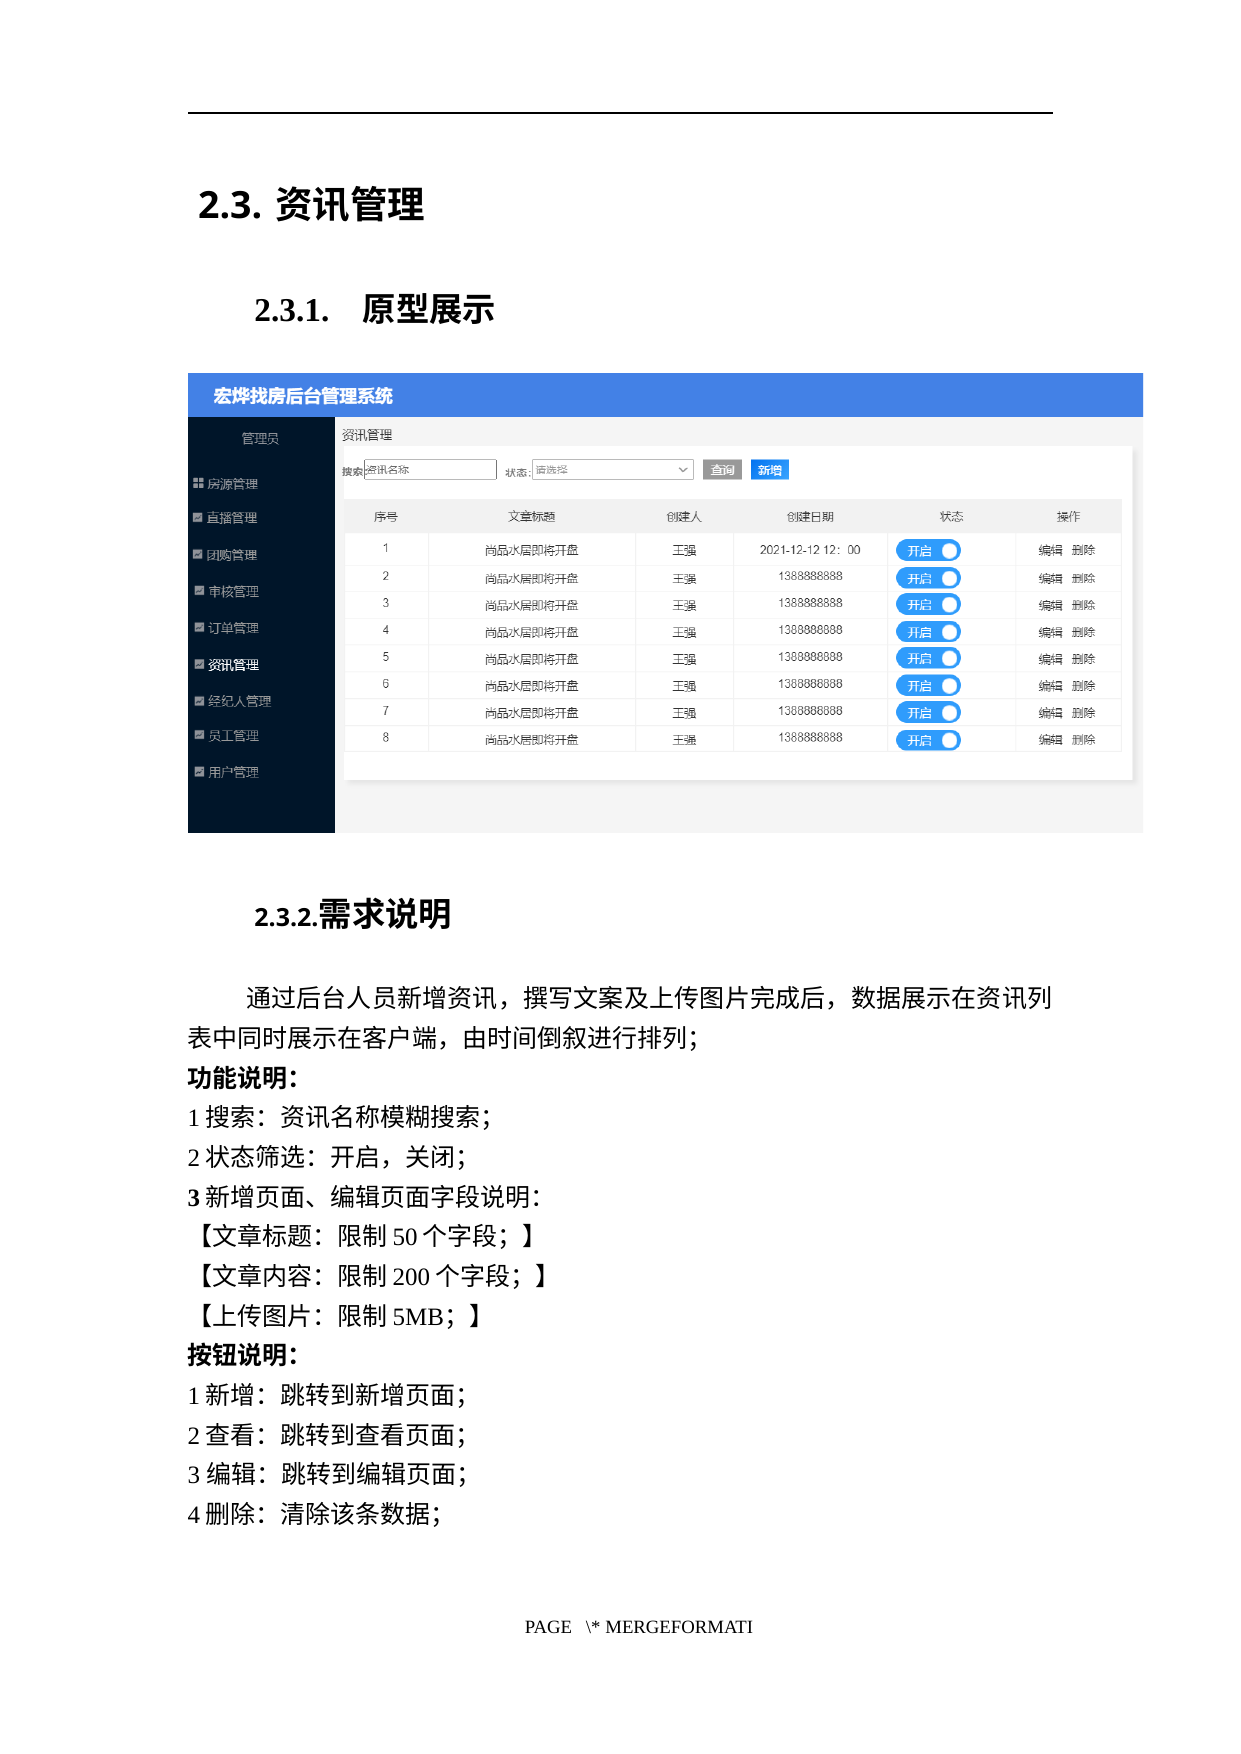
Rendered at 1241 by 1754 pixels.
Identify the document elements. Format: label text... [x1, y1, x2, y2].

subtitle 资讯管理 [79, 163, 1053, 242]
subtitle 需求说明 [187, 873, 1053, 952]
text 2查看：跳转到查看页面； [187, 1413, 1053, 1453]
text 4删除：清除该条数据； [187, 1493, 1053, 1533]
picture [187, 371, 1144, 833]
text 【文章内容：限制200个字段；】 [187, 1255, 1053, 1294]
text 1搜索：资讯名称模糊搜索； [187, 1096, 1053, 1136]
text 2状态筛选：开启，关闭； [187, 1136, 1053, 1175]
text 1新增：跳转到新增页面； [187, 1374, 1053, 1413]
text 3 编辑：跳转到编辑页面； [187, 1453, 1053, 1493]
text 功能说明： [187, 1056, 1053, 1096]
subtitle 原型展示 [187, 267, 1053, 346]
text 【文章标题：限制50个字段；】 [187, 1215, 1053, 1255]
text 3新增页面、编辑页面字段说明： [187, 1175, 1053, 1215]
text 通过后台人员新增资讯，撰写文案及上传图片完成后，数据展示在资讯列表中同时展示在客户端，由时间倒叙进行排列； [187, 977, 1053, 1056]
text 按钮说明： [187, 1334, 1053, 1374]
text 【上传图片：限制5MB；】 [187, 1294, 1053, 1334]
